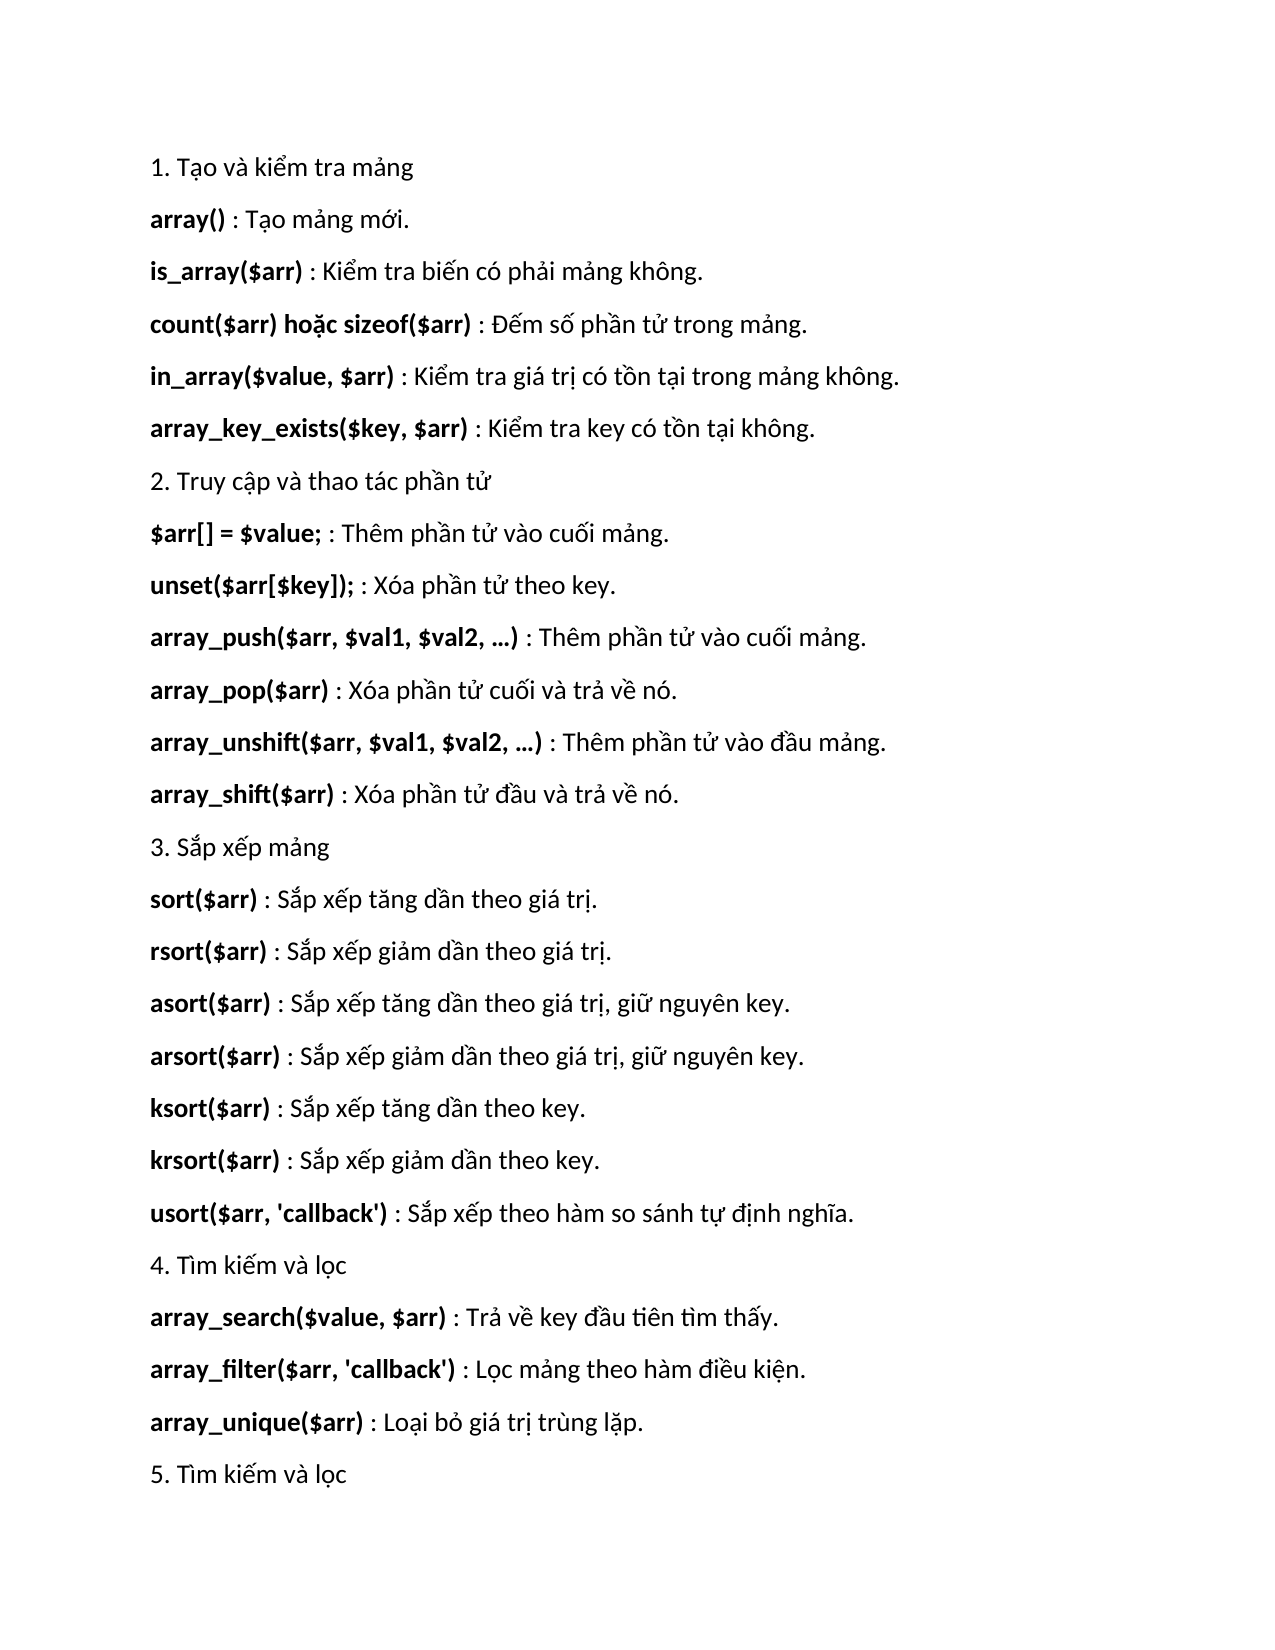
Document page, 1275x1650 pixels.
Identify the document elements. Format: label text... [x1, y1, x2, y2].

text count($arr) hoặc sizeof($arr) : Đếm số phần tử trong mảng. [150, 307, 1125, 340]
text 3. Sắp xếp mảng [150, 830, 1125, 863]
text 4. Tìm kiếm và lọc [150, 1248, 1125, 1281]
text sort($arr) : Sắp xếp tăng dần theo giá trị. [150, 882, 1125, 915]
text array() : Tạo mảng mới. [150, 202, 1125, 235]
text usort($arr, 'callback') : Sắp xếp theo hàm so sánh tự định nghĩa. [150, 1196, 1125, 1229]
text array_push($arr, $val1, $val2, …) : Thêm phần tử vào cuối mảng. [150, 621, 1125, 654]
text arsort($arr) : Sắp xếp giảm dần theo giá trị, giữ nguyên key. [150, 1039, 1125, 1072]
text array_shift($arr) : Xóa phần tử đầu và trả về nó. [150, 777, 1125, 811]
text array_pop($arr) : Xóa phần tử cuối và trả về nó. [150, 673, 1125, 706]
text 1. Tạo và kiểm tra mảng [150, 150, 1125, 183]
text in_array($value, $arr) : Kiểm tra giá trị có tồn tại trong mảng không. [150, 359, 1125, 392]
text array_unshift($arr, $val1, $val2, …) : Thêm phần tử vào đầu mảng. [150, 725, 1125, 758]
text 2. Truy cập và thao tác phần tử [150, 464, 1125, 497]
text array_filter($arr, 'callback') : Lọc mảng theo hàm điều kiện. [150, 1353, 1125, 1386]
text krsort($arr) : Sắp xếp giảm dần theo key. [150, 1143, 1125, 1177]
text rsort($arr) : Sắp xếp giảm dần theo giá trị. [150, 934, 1125, 967]
text unset($arr[$key]); : Xóa phần tử theo key. [150, 568, 1125, 601]
text ksort($arr) : Sắp xếp tăng dần theo key. [150, 1091, 1125, 1124]
text array_unique($arr) : Loại bỏ giá trị trùng lặp. [150, 1405, 1125, 1438]
text array_key_exists($key, $arr) : Kiểm tra key có tồn tại không. [150, 411, 1125, 444]
text asort($arr) : Sắp xếp tăng dần theo giá trị, giữ nguyên key. [150, 987, 1125, 1020]
text array_search($value, $arr) : Trả về key đầu tiên tìm thấy. [150, 1300, 1125, 1333]
text is_array($arr) : Kiểm tra biến có phải mảng không. [150, 254, 1125, 288]
text 5. Tìm kiếm và lọc [150, 1457, 1125, 1490]
text $arr[] = $value; : Thêm phần tử vào cuối mảng. [150, 516, 1125, 549]
